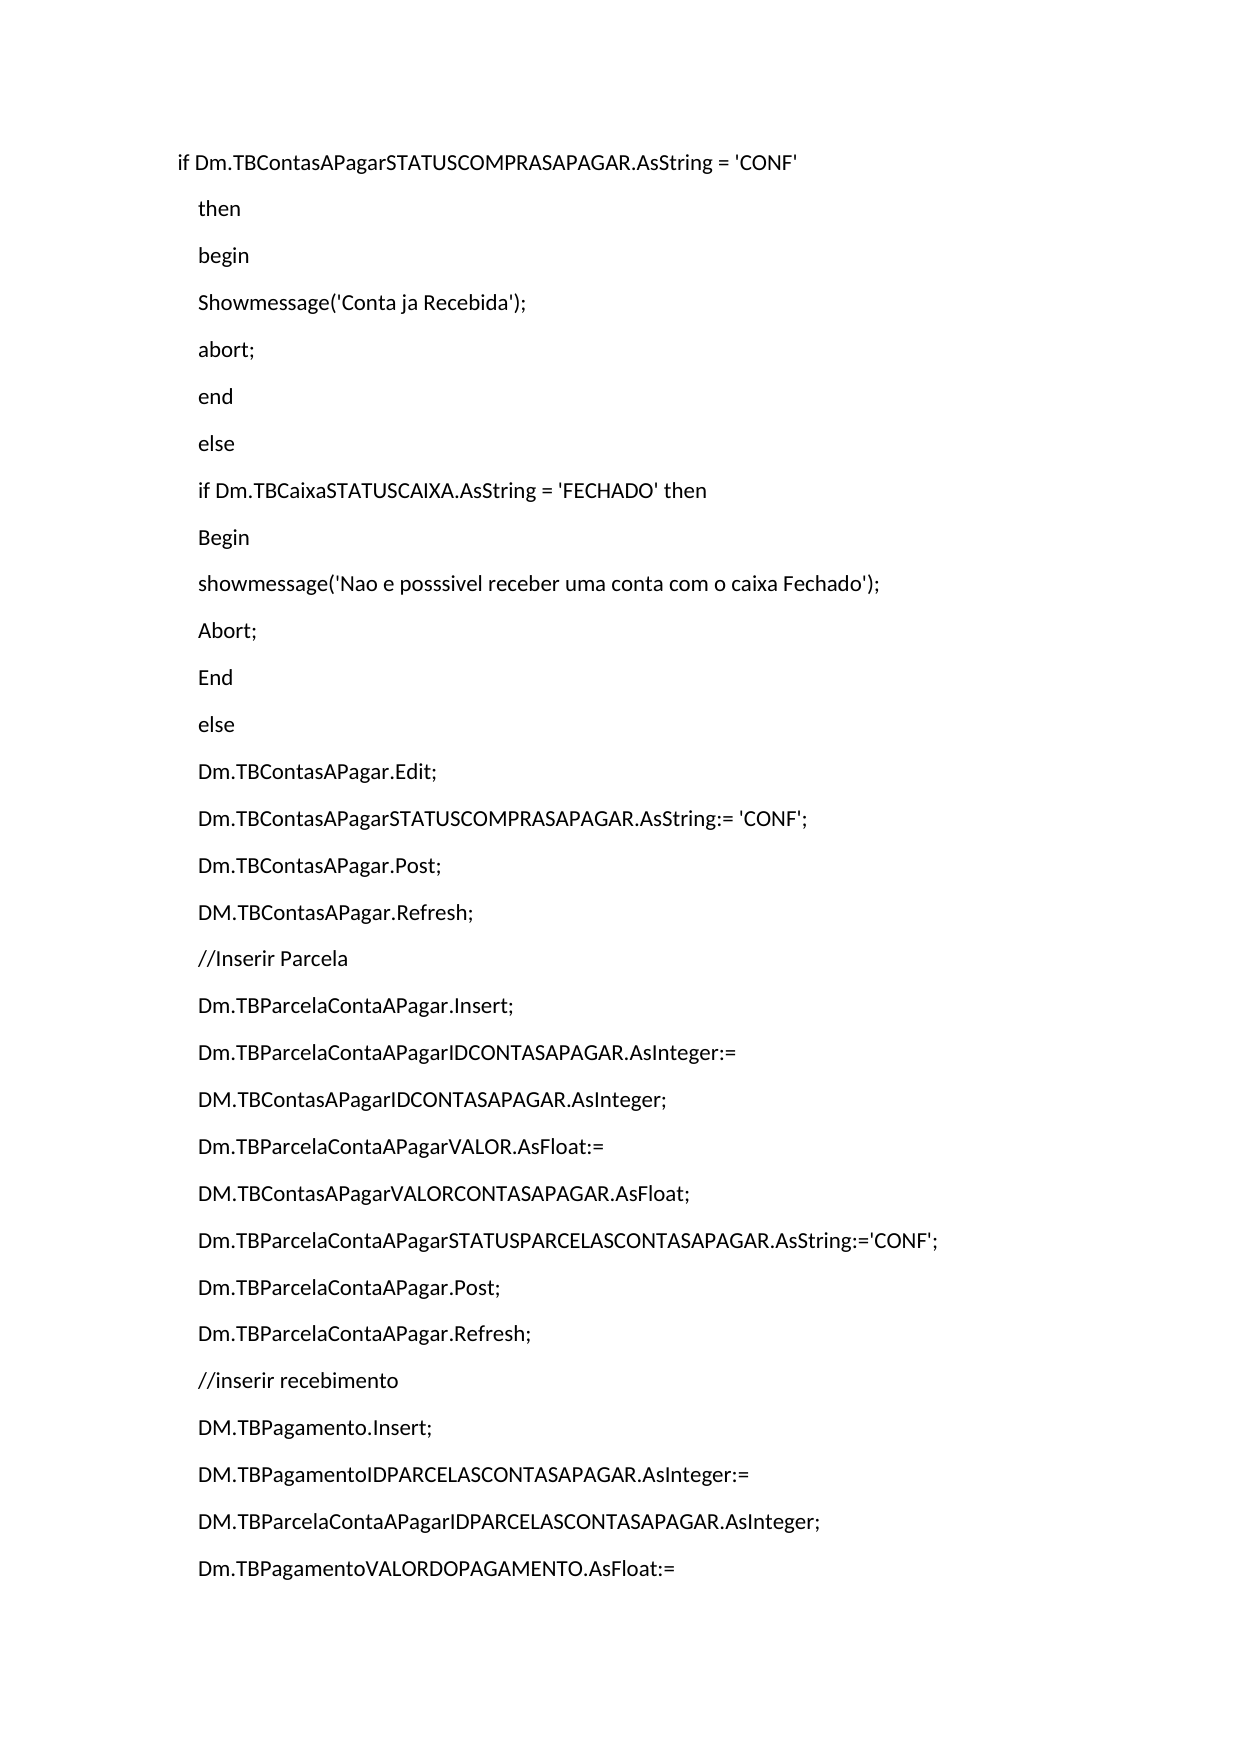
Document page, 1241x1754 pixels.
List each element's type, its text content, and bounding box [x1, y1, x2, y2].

text Dm.TBParcelaContaAPagarSTATUSPARCELASCONTASAPAGAR.AsString:='CONF'; [177, 1226, 1063, 1254]
text end [177, 382, 1063, 410]
text Dm.TBParcelaContaAPagar.Refresh; [177, 1319, 1063, 1347]
text Dm.TBParcelaContaAPagarIDCONTASAPAGAR.AsInteger:= [177, 1038, 1063, 1066]
text Dm.TBContasAPagarSTATUSCOMPRASAPAGAR.AsString:= 'CONF'; [177, 804, 1063, 832]
text Showmessage('Conta ja Recebida'); [177, 288, 1063, 316]
text if Dm.TBContasAPagarSTATUSCOMPRASAPAGAR.AsString = 'CONF' [177, 148, 1063, 176]
text if Dm.TBCaixaSTATUSCAIXA.AsString = 'FECHADO' then [177, 476, 1063, 504]
text DM.TBContasAPagarIDCONTASAPAGAR.AsInteger; [177, 1085, 1063, 1113]
text DM.TBContasAPagar.Refresh; [177, 898, 1063, 926]
text DM.TBParcelaContaAPagarIDPARCELASCONTASAPAGAR.AsInteger; [177, 1507, 1063, 1535]
text Dm.TBContasAPagar.Edit; [177, 757, 1063, 785]
text Abort; [177, 616, 1063, 644]
text Dm.TBParcelaContaAPagar.Post; [177, 1273, 1063, 1301]
text DM.TBPagamento.Insert; [177, 1413, 1063, 1441]
text begin [177, 241, 1063, 269]
text abort; [177, 335, 1063, 363]
text DM.TBContasAPagarVALORCONTASAPAGAR.AsFloat; [177, 1179, 1063, 1207]
text Dm.TBContasAPagar.Post; [177, 851, 1063, 879]
text Dm.TBPagamentoVALORDOPAGAMENTO.AsFloat:= [177, 1554, 1063, 1582]
text Dm.TBParcelaContaAPagarVALOR.AsFloat:= [177, 1132, 1063, 1160]
text End [177, 663, 1063, 691]
text Dm.TBParcelaContaAPagar.Insert; [177, 991, 1063, 1019]
text else [177, 710, 1063, 738]
text else [177, 429, 1063, 457]
text //inserir recebimento [177, 1366, 1063, 1394]
text showmessage('Nao e posssivel receber uma conta com o caixa Fechado'); [177, 569, 1063, 597]
text Begin [177, 523, 1063, 551]
text then [177, 194, 1063, 222]
text DM.TBPagamentoIDPARCELASCONTASAPAGAR.AsInteger:= [177, 1460, 1063, 1488]
text //Inserir Parcela [177, 944, 1063, 972]
